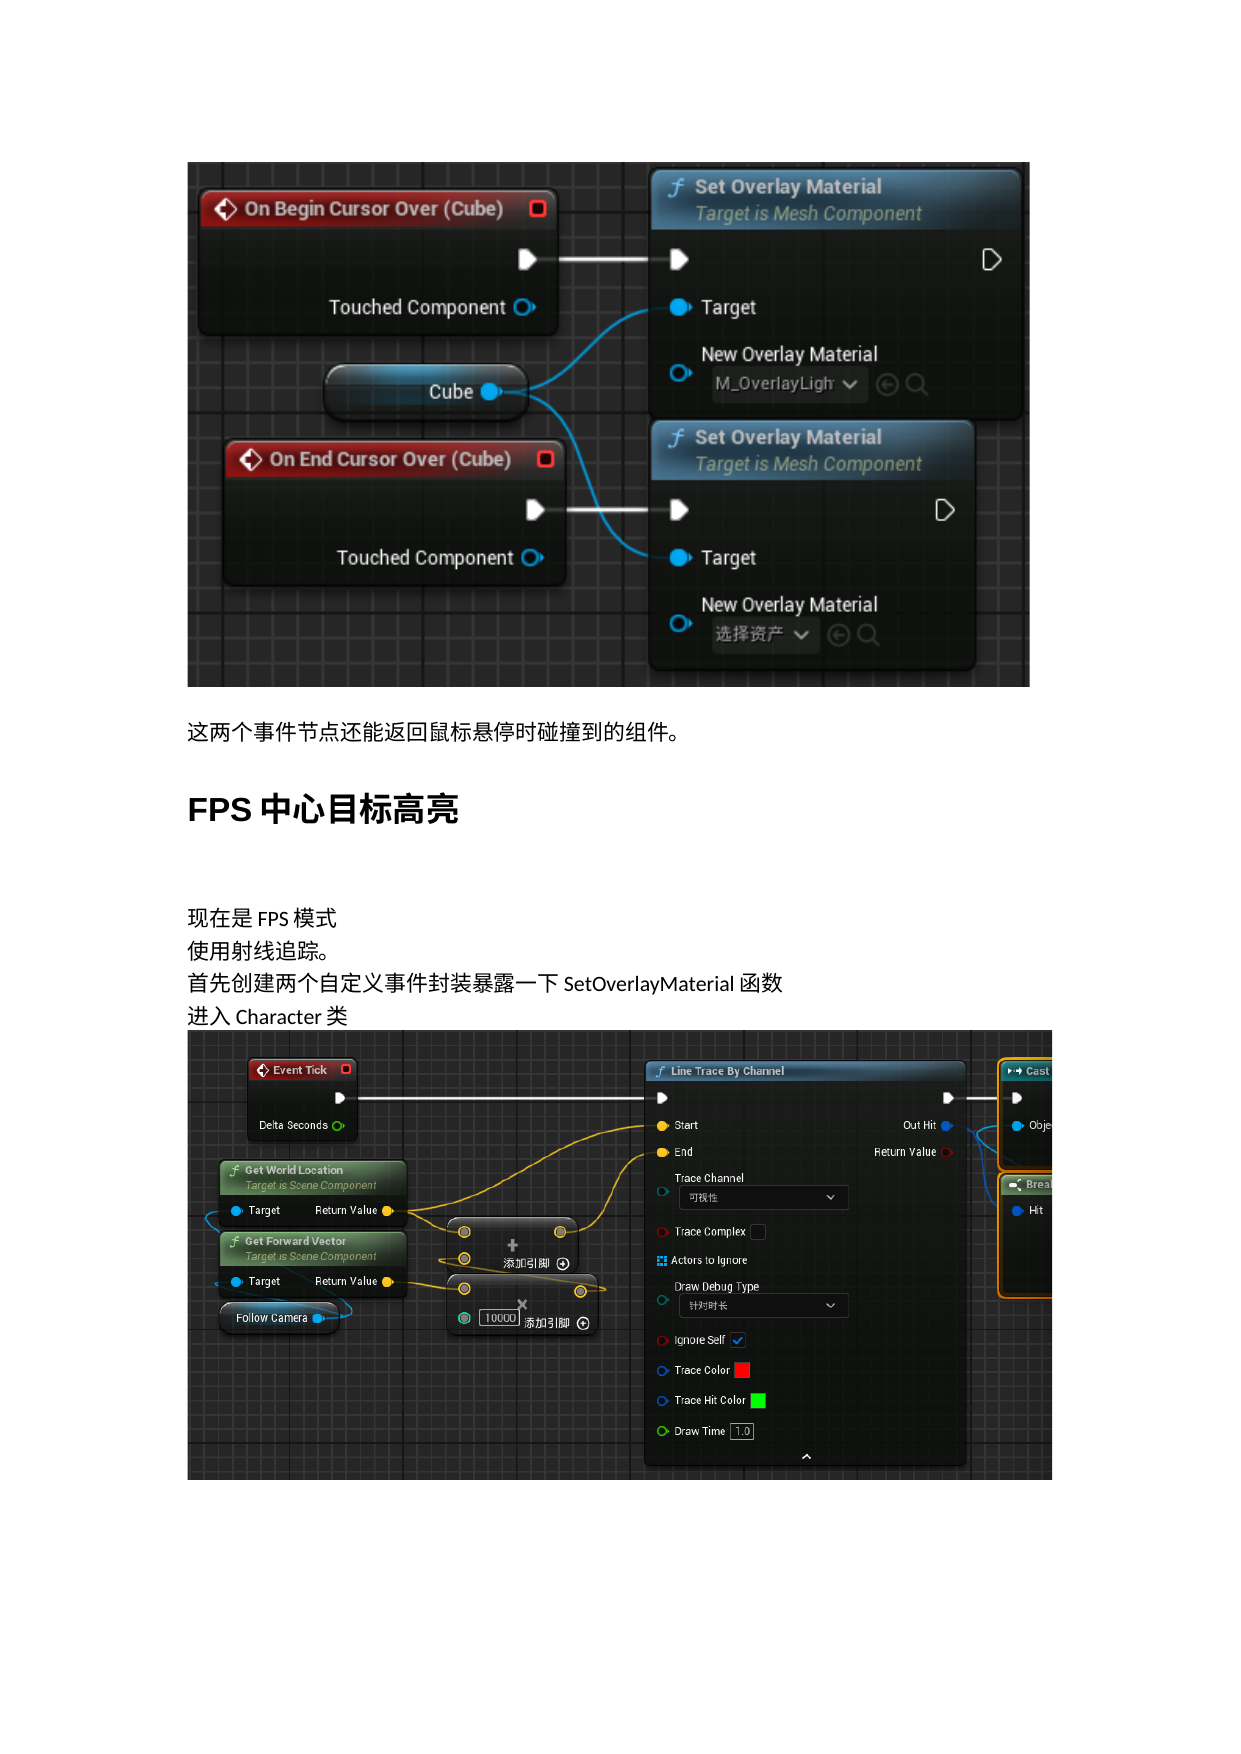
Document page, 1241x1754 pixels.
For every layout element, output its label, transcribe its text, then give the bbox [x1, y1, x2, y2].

subtitle FPS中心目标高亮 [187, 774, 1053, 839]
text 进入Character类 [187, 998, 1053, 1030]
picture [187, 162, 1030, 687]
text 首先创建两个自定义事件封装暴露一下SetOverlayMaterial函数 [187, 966, 1053, 998]
text 这两个事件节点还能返回鼠标悬停时碰撞到的组件。 [187, 714, 1053, 747]
text 现在是FPS模式 [187, 901, 1053, 933]
picture [187, 1030, 1053, 1480]
text 使用射线追踪。 [187, 933, 1053, 966]
